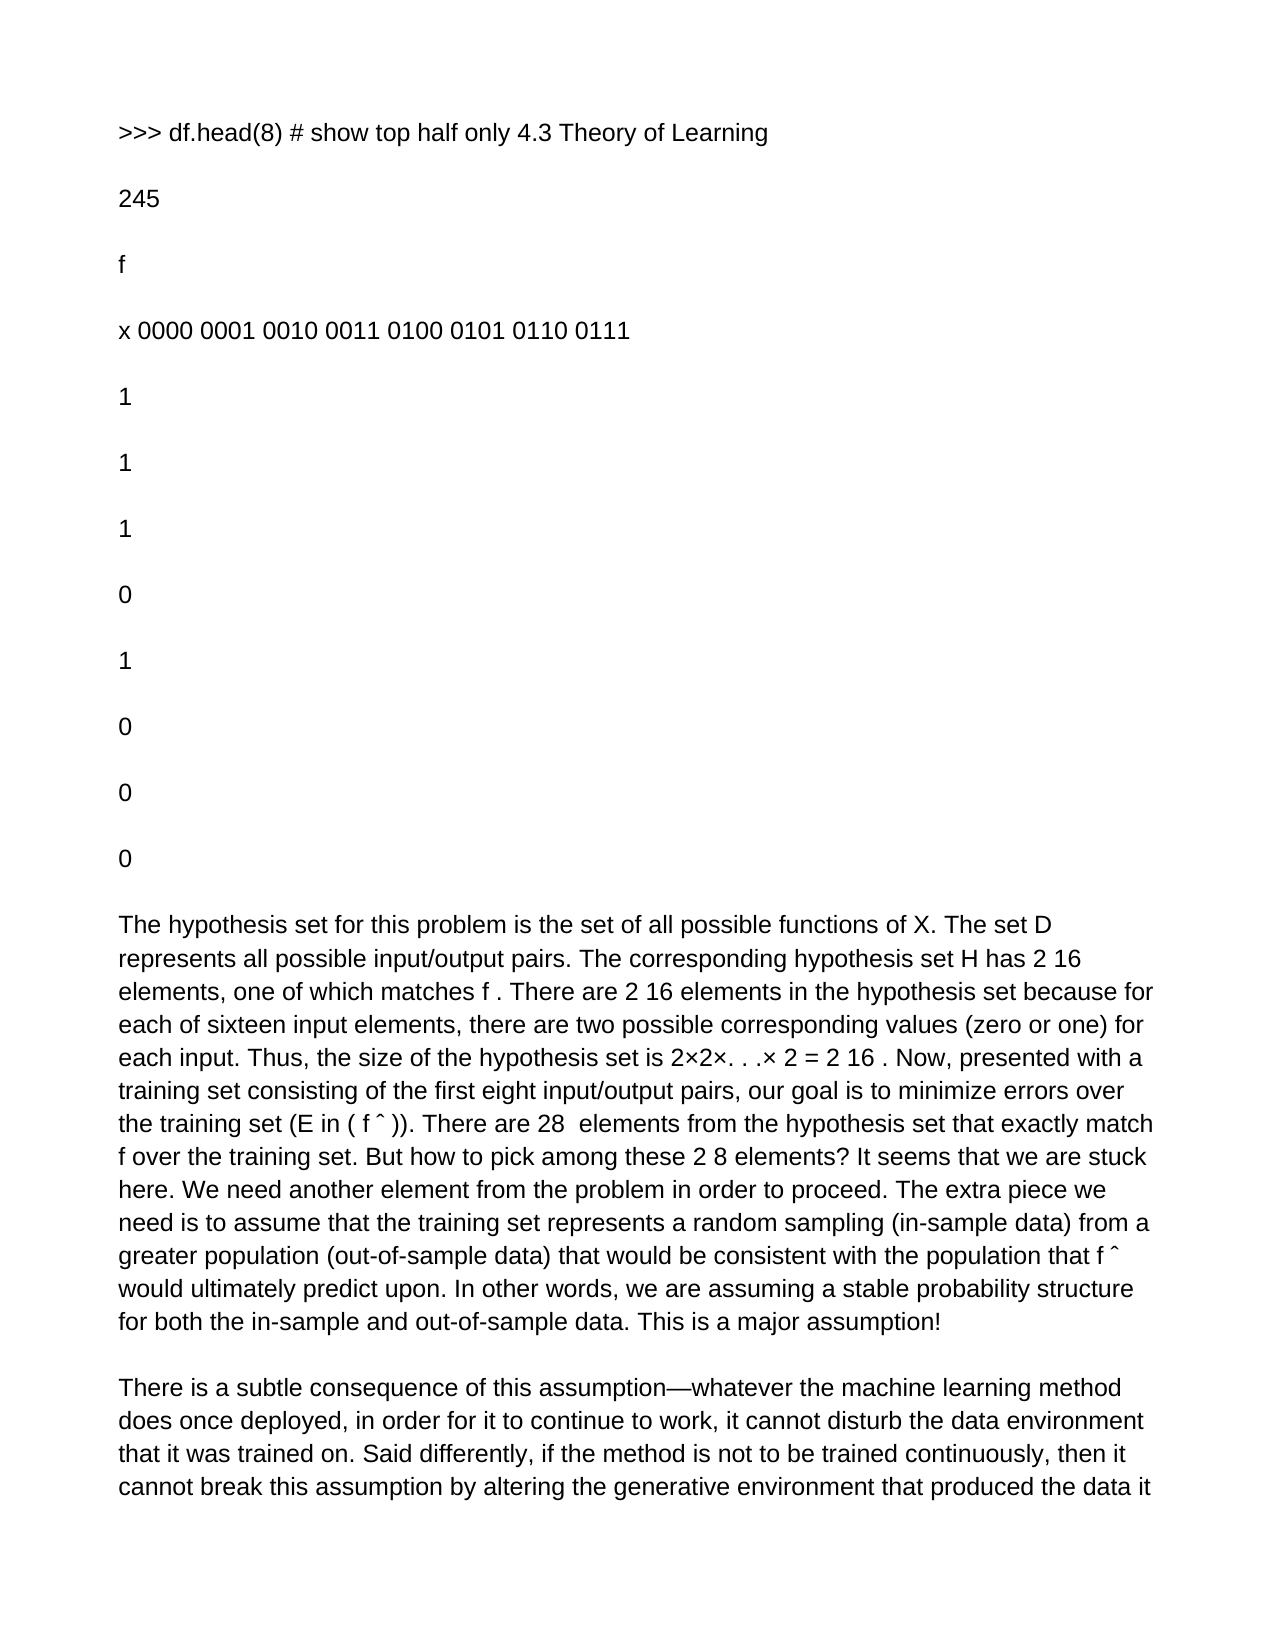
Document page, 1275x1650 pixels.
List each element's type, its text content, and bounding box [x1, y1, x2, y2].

text 1 [118, 448, 1157, 477]
text The hypothesis set for this problem is the set of all possible functions of X. The set D represents all possible input/output pairs. The corresponding hypothesis set H has 2 16 elements, one of which matches f . There are 2 16 elements in the hypothesis set because for each of sixteen input elements, there are two possible corresponding values (zero or one) for each input. Thus, the size of the hypothesis set is 2×2×. . .× 2 = 2 16 . Now, presented with a training set consisting of the ﬁrst eight input/output pairs, our goal is to minimize errors over the training set (E in ( f ˆ )). There are 28 elements from the hypothesis set that exactly match f over the training set. But how to pick among these 2 8 elements? It seems that we are stuck here. We need another element from the problem in order to proceed. The extra piece we need is to assume that the training set represents a random sampling (in-sample data) from a greater population (out-of-sample data) that would be consistent with the population that f ˆ would ultimately predict upon. In other words, we are assuming a stable probability structure for both the in-sample and out-of-sample data. This is a major assumption! [118, 911, 1157, 1336]
text 0 [118, 844, 1157, 873]
text >>> df.head(8) # show top half only 4.3 Theory of Learning [118, 118, 1157, 147]
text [118, 1373, 1157, 1501]
text f [118, 250, 1157, 279]
text 0 [118, 712, 1157, 741]
text 1 [118, 646, 1157, 675]
text x 0000 0001 0010 0011 0100 0101 0110 0111 [118, 316, 1157, 345]
text 1 [118, 382, 1157, 411]
text 0 [118, 580, 1157, 609]
text 1 [118, 514, 1157, 543]
text 0 [118, 778, 1157, 807]
text 245 [118, 184, 1157, 213]
